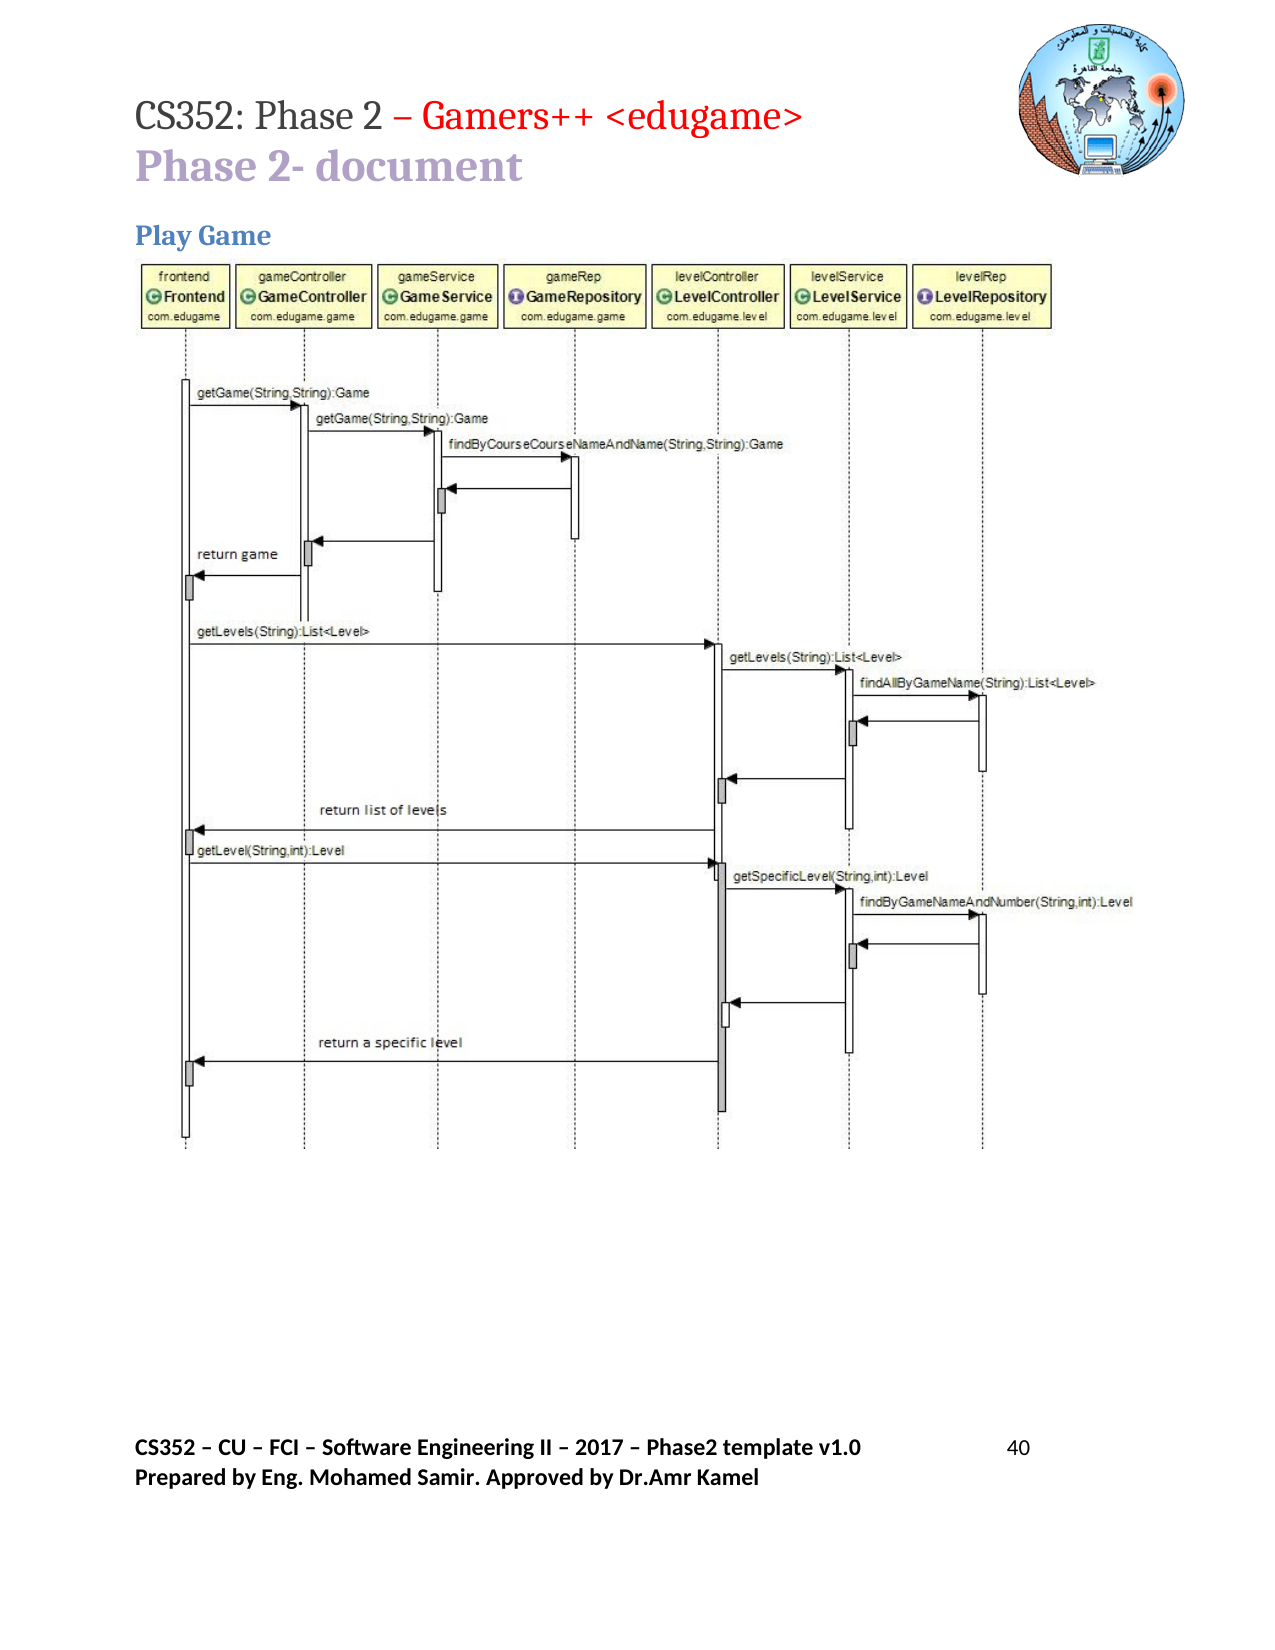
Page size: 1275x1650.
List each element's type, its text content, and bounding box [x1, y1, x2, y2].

picture [1018, 24, 1186, 180]
picture [135, 258, 1140, 1149]
subtitle Play Game [135, 219, 1140, 252]
